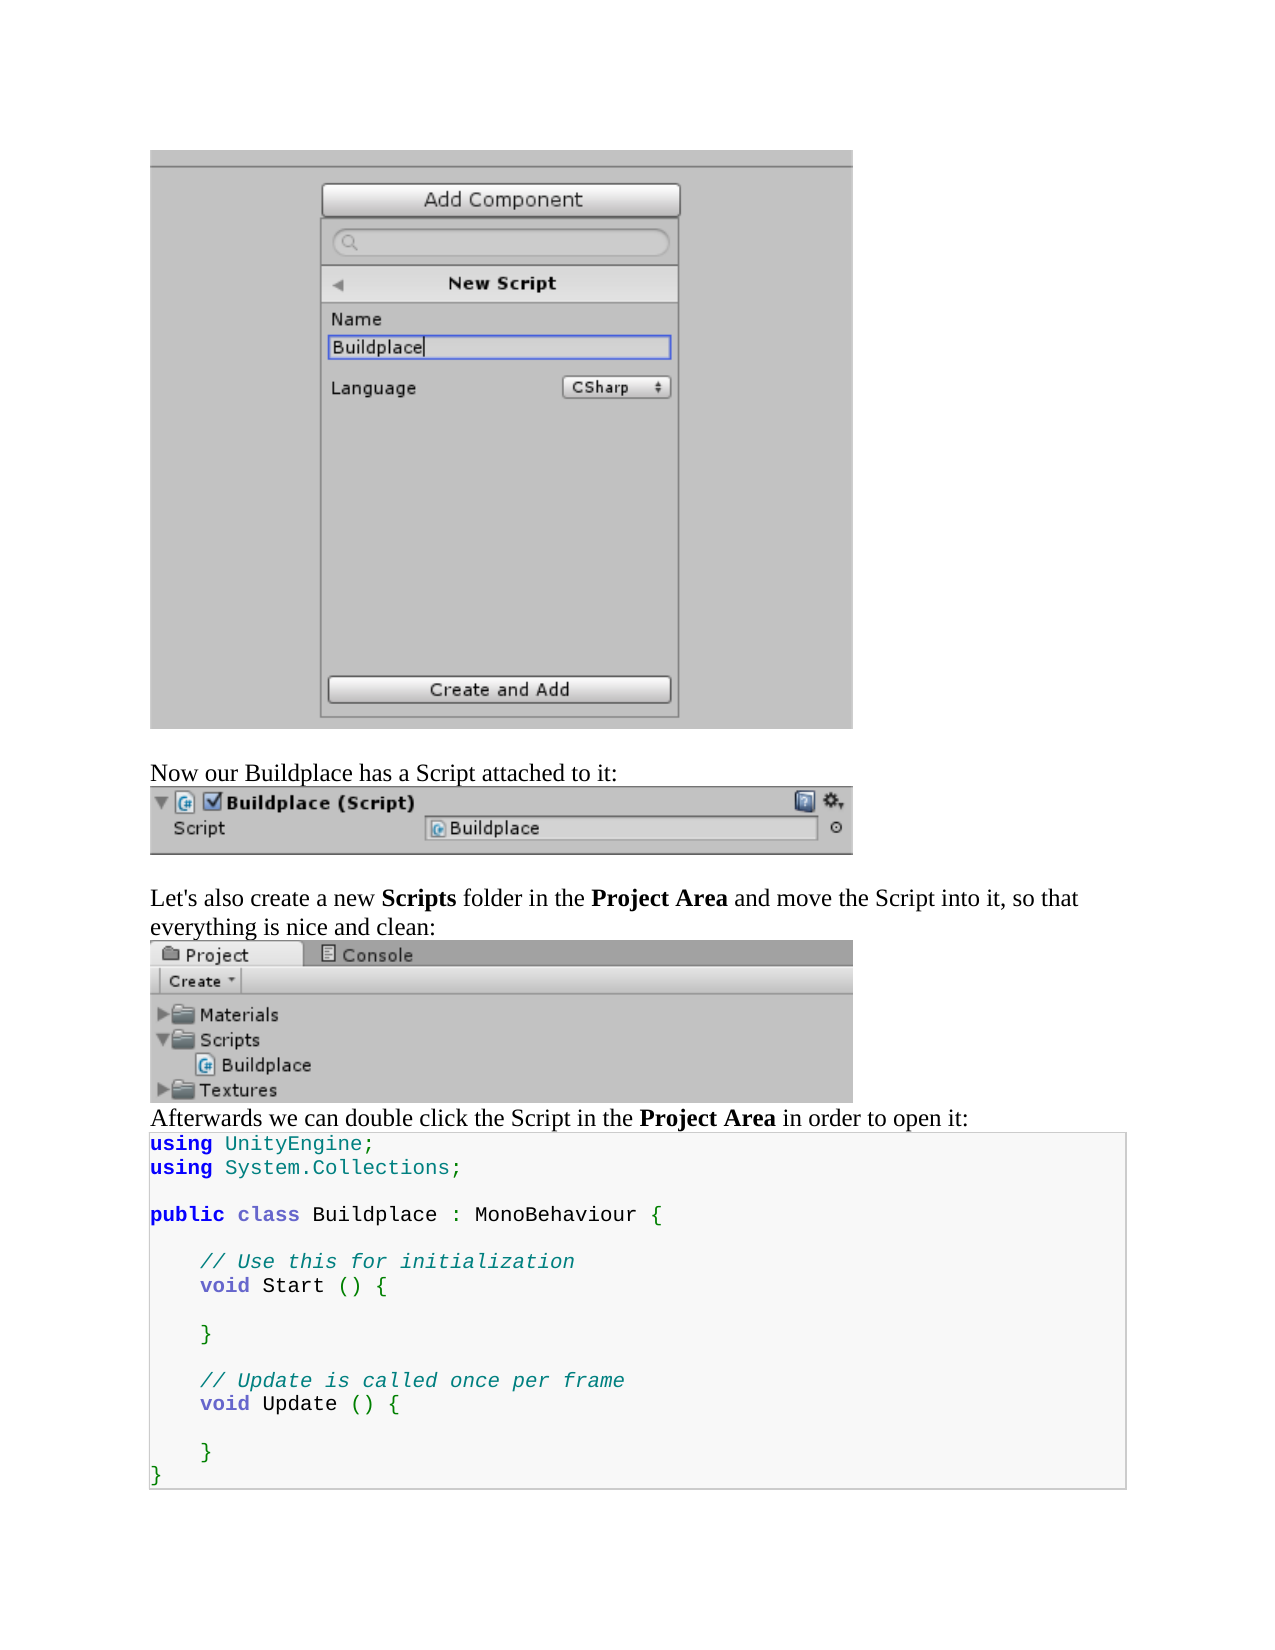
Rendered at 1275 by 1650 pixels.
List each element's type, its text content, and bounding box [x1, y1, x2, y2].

picture [150, 940, 853, 1103]
picture [150, 150, 853, 729]
text Afterwards we can double click the Script in the Project Area in order to open it: [150, 1103, 1125, 1132]
text using UnityEngine; using System.Collections; public class Buildplace : MonoBehaviour { // Use this for initialization void Start () { } // Update is called once per frame void Update () { } } [150, 1133, 1125, 1488]
picture [150, 786, 853, 855]
